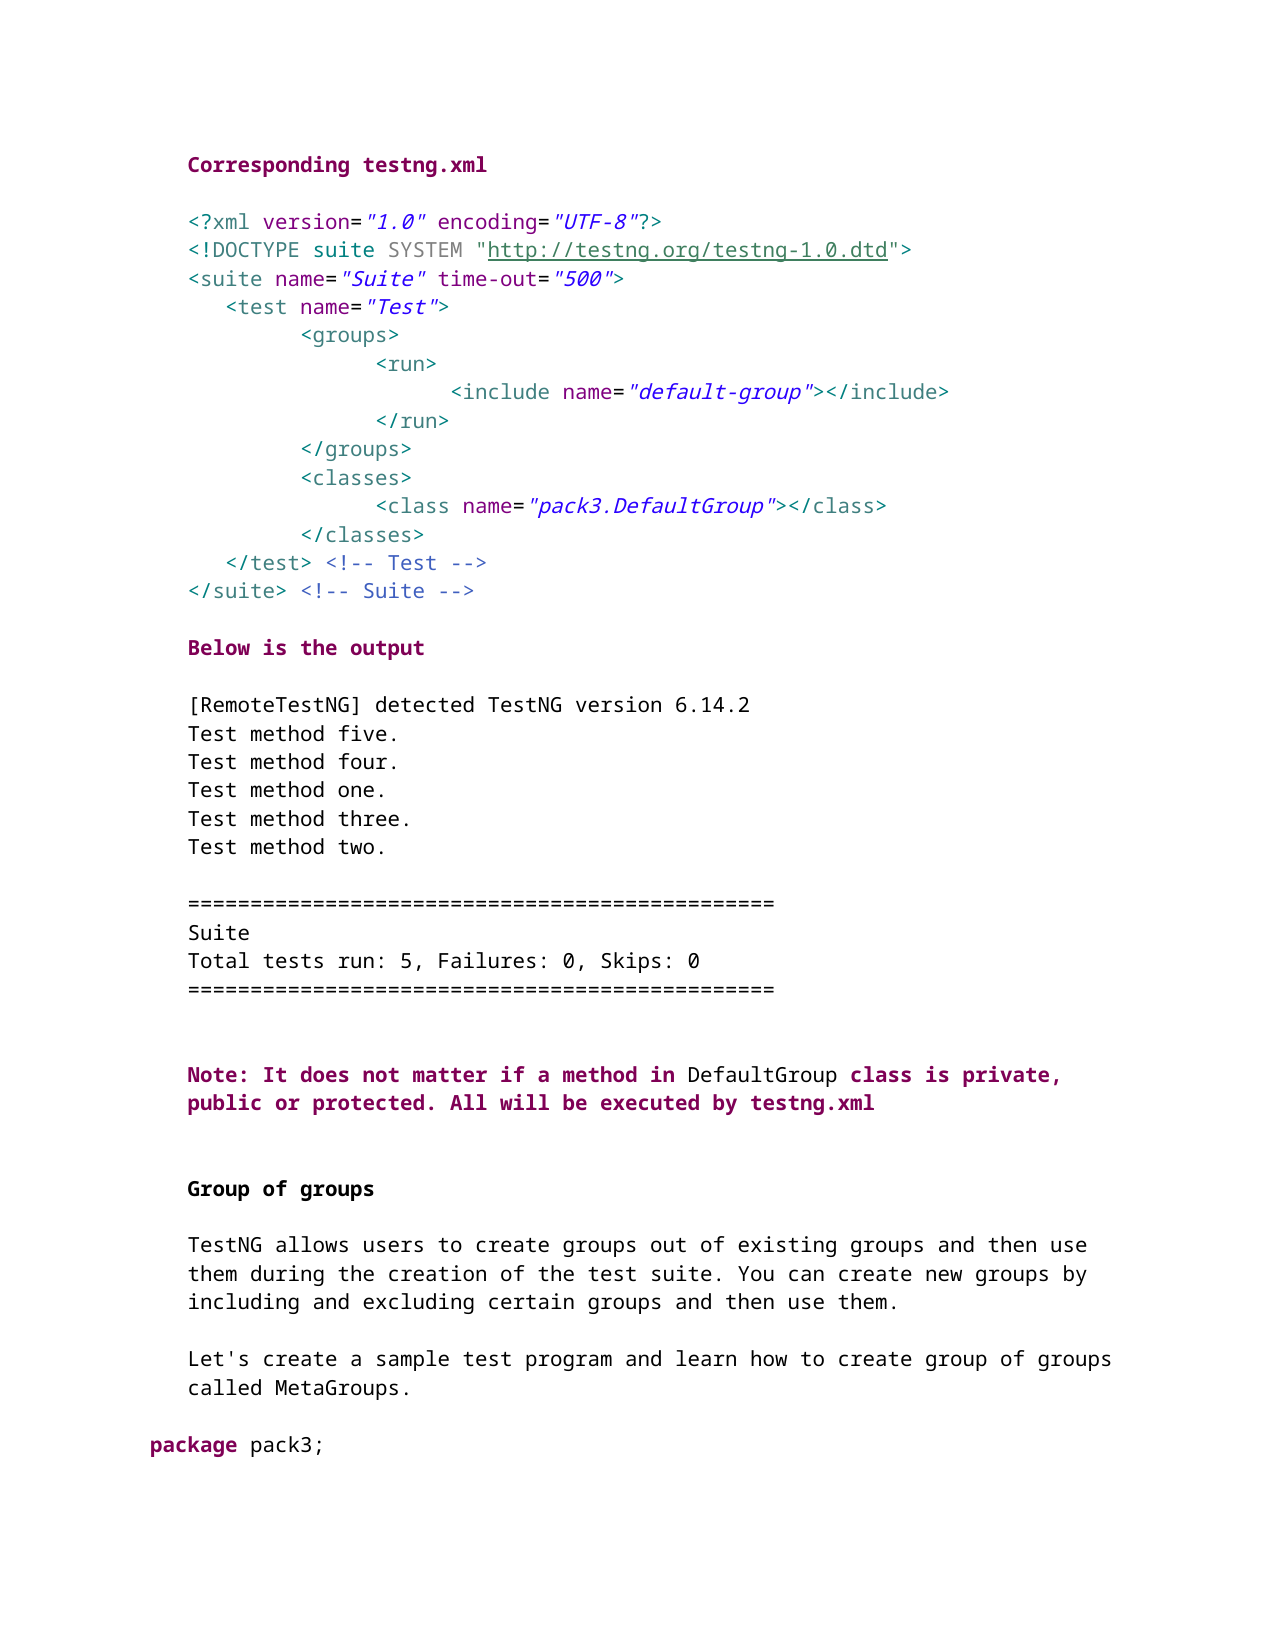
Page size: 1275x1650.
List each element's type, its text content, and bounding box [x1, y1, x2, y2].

text Test method one. [187, 776, 1125, 804]
text Total tests run: 5, Failures: 0, Skips: 0 [187, 946, 1125, 975]
text TestNG allows users to create groups out of existing groups and then use them during the creation of the test suite. You can create new groups by including and excluding certain groups and then use them. [187, 1231, 1125, 1316]
text <classes> [187, 463, 1125, 491]
text Test method five. [187, 719, 1125, 747]
text <run> [187, 349, 1125, 377]
text Corresponding testng.xml [187, 150, 1125, 178]
text package pack3; [150, 1430, 1125, 1458]
text Suite [187, 918, 1125, 946]
text <!DOCTYPE suite SYSTEM "http://testng.org/testng-1.0.dtd"> [187, 235, 1125, 264]
text <include name="default-group"></include> [187, 377, 1125, 406]
text Test method four. [187, 747, 1125, 776]
text Note: It does not matter if a method in DefaultGroup class is private, public or protected. All will be executed by testng.xml [187, 1060, 1125, 1117]
text <groups> [187, 321, 1125, 349]
text </test> <!-- Test --> [187, 548, 1125, 577]
text [RemoteTestNG] detected TestNG version 6.14.2 [187, 690, 1125, 719]
text <test name="Test"> [187, 292, 1125, 321]
text =============================================== [187, 889, 1125, 918]
text </groups> [187, 434, 1125, 463]
text Let's create a sample test program and learn how to create group of groups called MetaGroups. [187, 1344, 1125, 1401]
text Below is the output [187, 633, 1125, 662]
text Group of groups [187, 1174, 1125, 1202]
text </run> [187, 406, 1125, 434]
text </classes> [187, 520, 1125, 548]
text <class name="pack3.DefaultGroup"></class> [187, 491, 1125, 520]
text <suite name="Suite" time-out="500"> [187, 264, 1125, 292]
text <?xml version="1.0" encoding="UTF-8"?> [187, 207, 1125, 235]
text =============================================== [187, 975, 1125, 1003]
text Test method three. [187, 804, 1125, 832]
text Test method two. [187, 832, 1125, 861]
text </suite> <!-- Suite --> [187, 577, 1125, 605]
